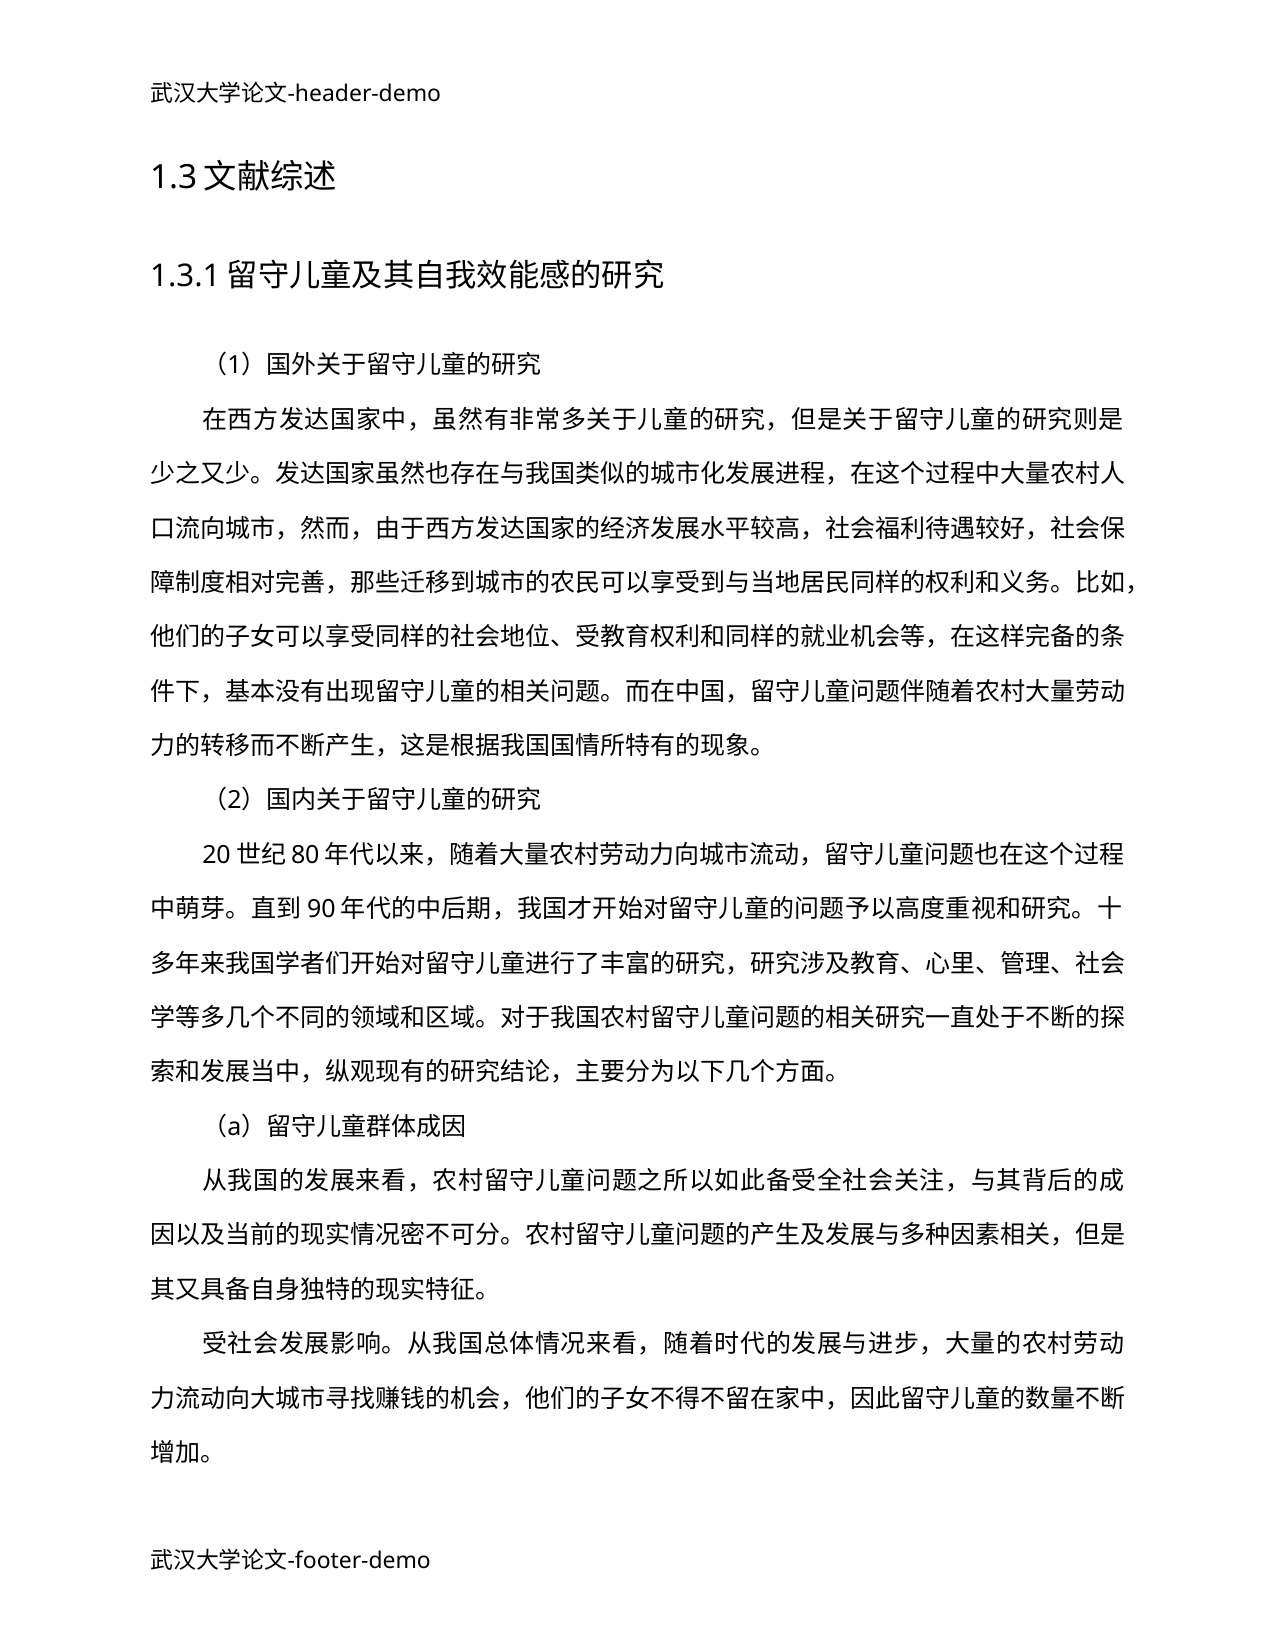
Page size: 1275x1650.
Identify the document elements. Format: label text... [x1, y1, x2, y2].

text 在西方发达国家中，虽然有非常多关于儿童的研究，但是关于留守儿童的研究则是少之又少。发达国家虽然也存在与我国类似的城市化发展进程，在这个过程中大量农村人口流向城市，然而，由于西方发达国家的经济发展水平较高，社会福利待遇较好，社会保障制度相对完善，那些迁移到城市的农民可以享受到与当地居民同样的权利和义务。比如，他们的子女可以享受同样的社会地位、受教育权利和同样的就业机会等，在这样完备的条件下，基本没有出现留守儿童的相关问题。而在中国，留守儿童问题伴随着农村大量劳动力的转移而不断产生，这是根据我国国情所特有的现象。 [150, 399, 1125, 762]
subtitle 1.3.1 留守儿童及其自我效能感的研究 [150, 250, 1125, 295]
text （2）国内关于留守儿童的研究 [150, 780, 1125, 816]
text （a）留守儿童群体成因 [150, 1106, 1125, 1142]
text 从我国的发展来看，农村留守儿童问题之所以如此备受全社会关注，与其背后的成因以及当前的现实情况密不可分。农村留守儿童问题的产生及发展与多种因素相关，但是其又具备自身独特的现实特征。 [150, 1161, 1125, 1306]
text 20世纪80年代以来，随着大量农村劳动力向城市流动，留守儿童问题也在这个过程中萌芽。直到90年代的中后期，我国才开始对留守儿童的问题予以高度重视和研究。十多年来我国学者们开始对留守儿童进行了丰富的研究，研究涉及教育、心里、管理、社会学等多几个不同的领域和区域。对于我国农村留守儿童问题的相关研究一直处于不断的探索和发展当中，纵观现有的研究结论，主要分为以下几个方面。 [150, 834, 1125, 1088]
text （1）国外关于留守儿童的研究 [150, 345, 1125, 381]
subtitle 1.3 文献综述 [150, 150, 1125, 198]
text 受社会发展影响。从我国总体情况来看，随着时代的发展与进步，大量的农村劳动力流动向大城市寻找赚钱的机会，他们的子女不得不留在家中，因此留守儿童的数量不断增加。 [150, 1324, 1125, 1469]
